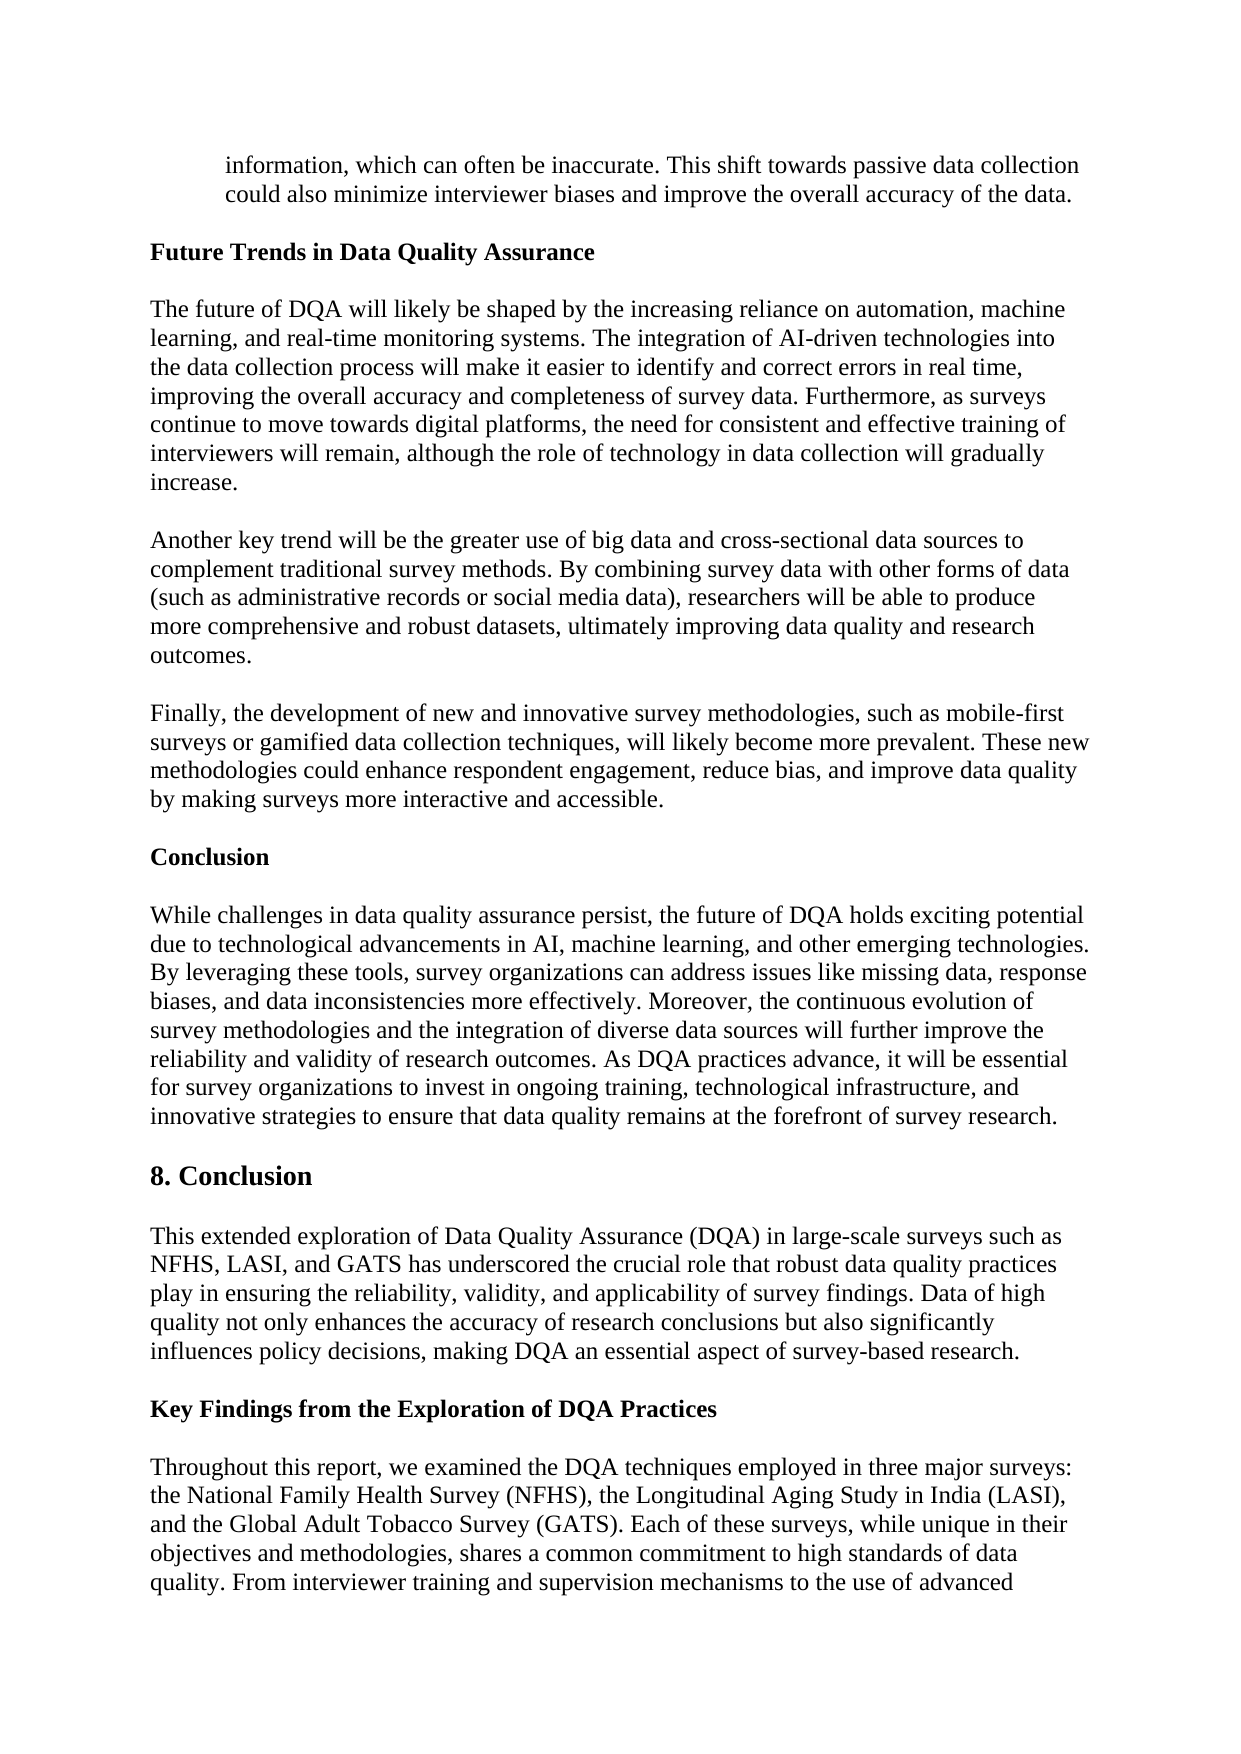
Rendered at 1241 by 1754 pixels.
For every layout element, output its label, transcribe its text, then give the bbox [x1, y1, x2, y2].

text Conclusion [150, 842, 1090, 871]
text Future Trends in Data Quality Assurance [150, 237, 1090, 265]
text This extended exploration of Data Quality Assurance (DQA) in large-scale surveys such as NFHS, LASI, and GATS has underscored the crucial role that robust data quality practices play in ensuring the reliability, validity, and applicability of survey findings. Data of high quality not only enhances the accuracy of research conclusions but also significantly influences policy decisions, making DQA an essential aspect of survey-based research. [150, 1221, 1090, 1364]
text The future of DQA will likely be shaped by the increasing reliance on automation, machine learning, and real-time monitoring systems. The integration of AI-driven technologies into the data collection process will make it easier to identify and correct errors in real time, improving the overall accuracy and completeness of survey data. Furthermore, as surveys continue to move towards digital platforms, the need for consistent and effective training of interviewers will remain, although the role of technology in data collection will gradually increase. [150, 294, 1090, 496]
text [150, 1452, 1090, 1595]
text 8. Conclusion [150, 1159, 1090, 1192]
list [187, 150, 1090, 207]
text Finally, the development of new and innovative survey methodologies, such as mobile-first surveys or gamified data collection techniques, will likely become more prevalent. These new methodologies could enhance respondent engagement, reduce bias, and improve data quality by making surveys more interactive and accessible. [150, 698, 1090, 813]
text Key Findings from the Exploration of DQA Practices [150, 1394, 1090, 1422]
text Another key trend will be the greater use of big data and cross-sectional data sources to complement traditional survey methods. By combining survey data with other forms of data (such as administrative records or social media data), researchers will be able to produce more comprehensive and robust datasets, ultimately improving data quality and research outcomes. [150, 525, 1090, 669]
text While challenges in data quality assurance persist, the future of DQA holds exciting potential due to technological advancements in AI, machine learning, and other emerging technologies. By leveraging these tools, survey organizations can address issues like missing data, response biases, and data inconsistencies more effectively. Moreover, the continuous evolution of survey methodologies and the integration of diverse data sources will further improve the reliability and validity of research outcomes. As DQA practices advance, it will be essential for survey organizations to invest in ongoing training, technological infrastructure, and innovative strategies to ensure that data quality remains at the forefront of survey research. [150, 900, 1090, 1130]
